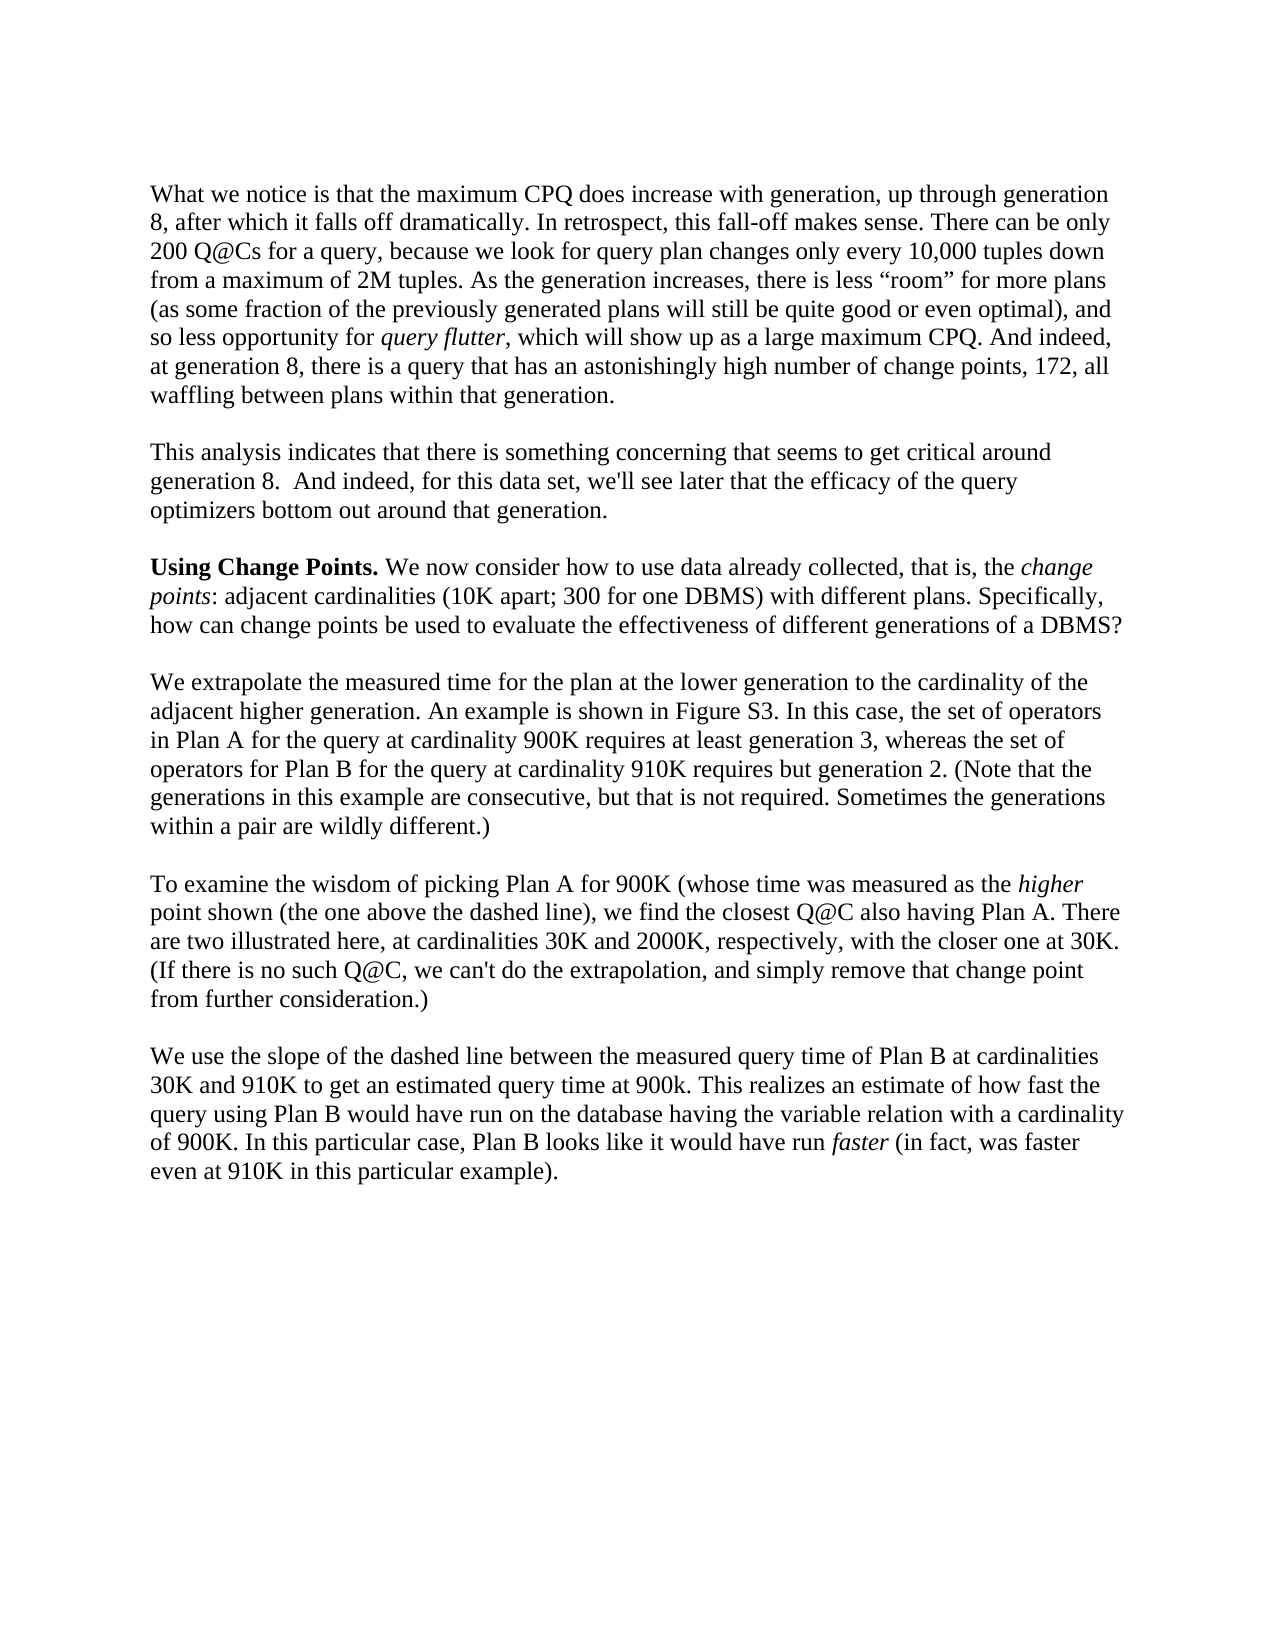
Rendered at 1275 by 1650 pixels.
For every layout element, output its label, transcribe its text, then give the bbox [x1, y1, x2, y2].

text Using Change Points. We now consider how to use data already collected is the change points: adjacent cardinalities (10K apart; 300 for one DBMS) with different plans. Specifically, how can change points be used to evaluate the effectiveness of different generations of a DBMS? [150, 552, 1125, 639]
text To examine the wisdom of picking Plan A for 900K (whose time was measured as the higher point shown (the one above the dashed line), we find the closest Q@C also having Plan A. There are two illustrated here, at cardinalities 30K and 2000K, respectively, with the closer one at 30K. (If there is no such Q@C, we can't do the extrapolation, and simply remove that change point from further consideration.) [150, 869, 1125, 1012]
text We extrapolate the measured time for the plan at the lower generation to the cardinality of the adjacent higher generation. An example is shown in Figure S. In this case, the set of operators in Plan A for the query at cardinality 900K requires at least generation 3, whereas the set of operators for Plan B for the query at cardinality 910K requires but generation 2. (Note that the generations in this example are consecutive, but that is not required. Sometimes the generations within a pair are wildly different.) [150, 667, 1125, 840]
text This analysis indicates that there is something concerning that seems to get critical around generation 8. And indeed, for this data set, we'll see later that the efficacy of the query optimizers bottom out around that generation. [150, 437, 1125, 524]
text We use the slope of the dashed line between the measured query time of Plan B at cardinalities 30K and 910K to get an estimated query time at 900k. This realizes an estimate of how fast the query using Plan B would have run on the database having the variable relation with a cardinality of 900K. In this particular case, Plan B looks like it would have run faster (in fact, was faster even at 910K in this particular example). [150, 1041, 1125, 1185]
